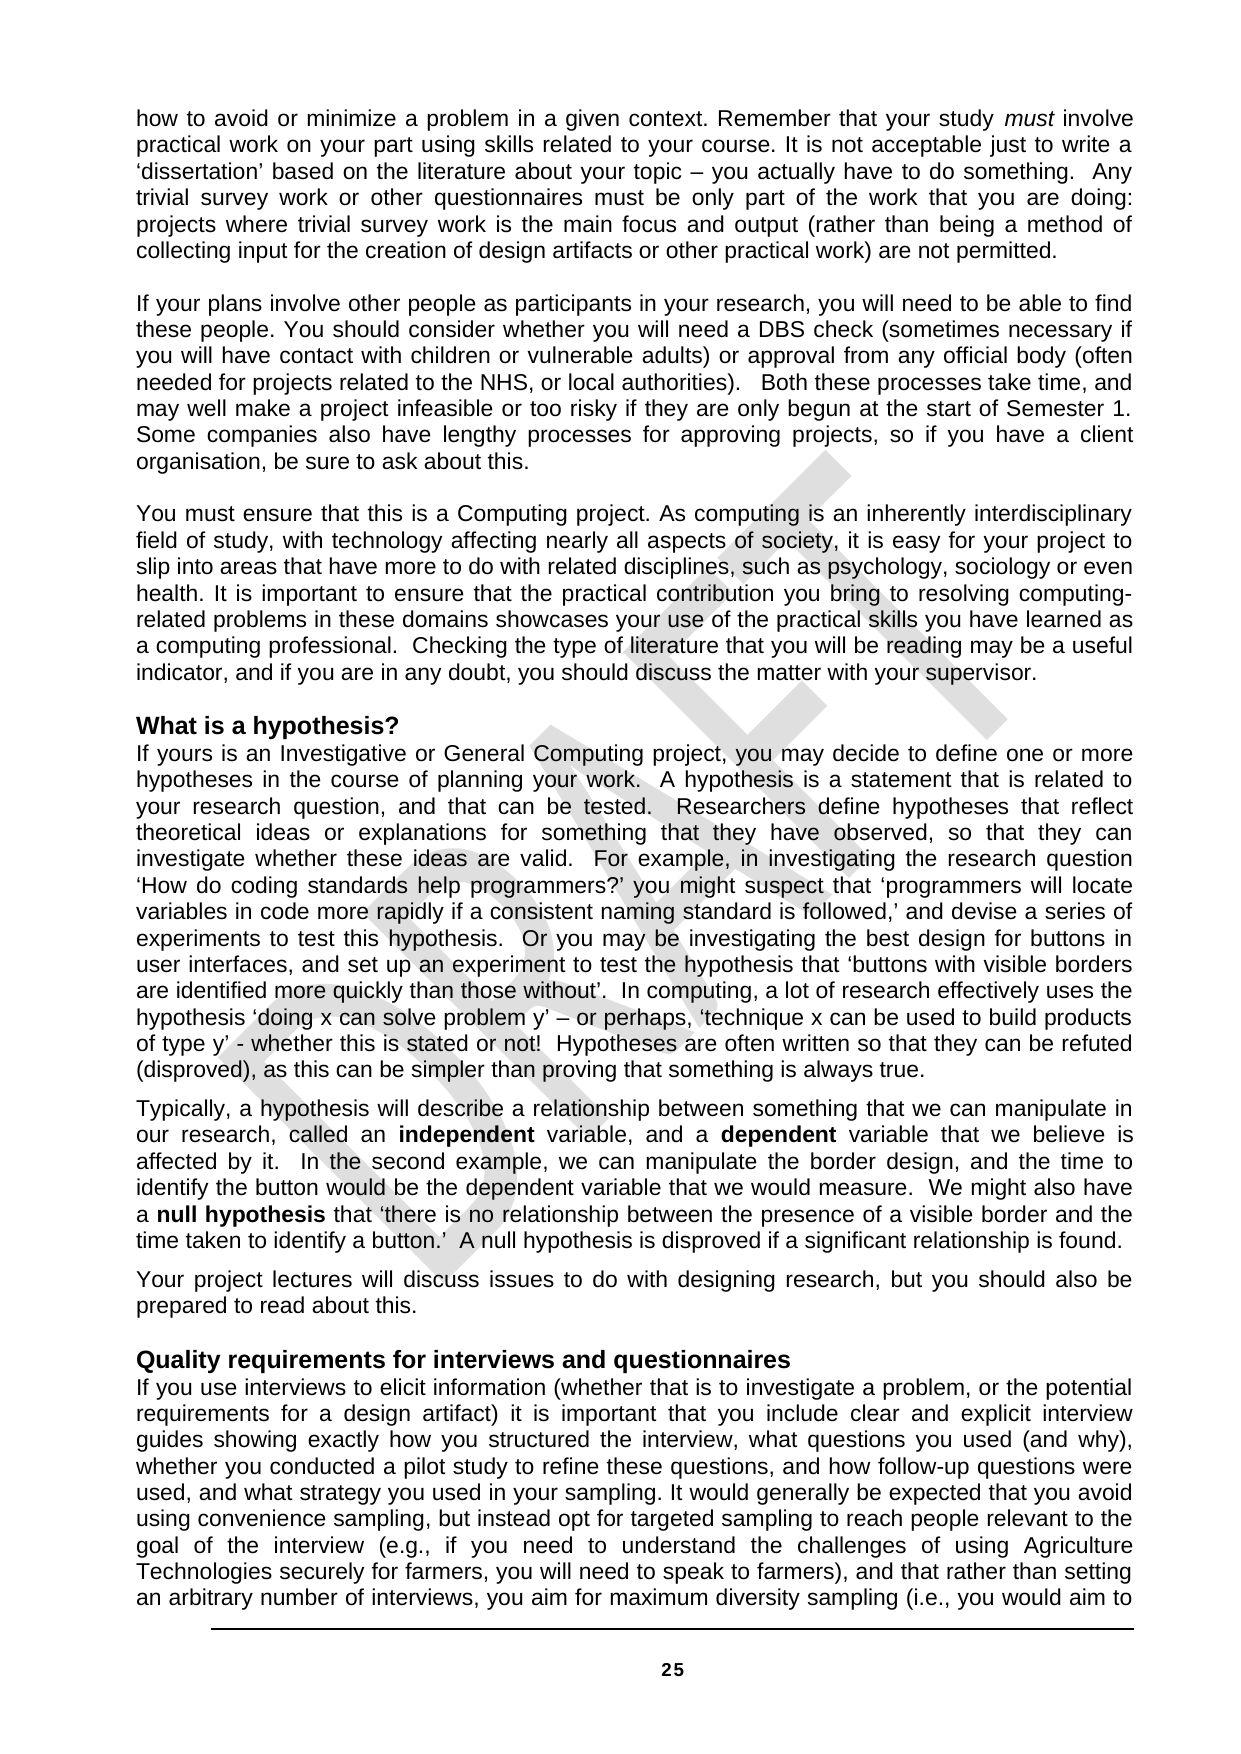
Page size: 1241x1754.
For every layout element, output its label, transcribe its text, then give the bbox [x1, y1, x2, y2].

text Your project lectures will discuss issues to do with designing research, but you should also be prepared to read about this. [136, 1266, 1134, 1318]
text You must ensure that this is a Computing project. As computing is an inherently interdisciplinary field of study, with technology affecting nearly all aspects of society, it is easy for your project to slip into areas that have more to do with related disciplines, such as psychology, sociology or even health. It is important to ensure that the practical contribution you bring to resolving computing-related problems in these domains showcases your use of the practical skills you have learned as a computing professional. Checking the type of literature that you will be reading may be a useful indicator, and if you are in any doubt, you should discuss the matter with your supervisor. [136, 500, 1134, 685]
subtitle What is a hypothesis? [136, 711, 1134, 740]
text If yours is an Investigative or General Computing project, you may decide to define one or more hypotheses in the course of planning your work. A hypothesis is a statement that is related to your research question, and that can be tested. Researchers define hypotheses that reflect theoretical ideas or explanations for something that they have observed, so that they can investigate whether these ideas are valid. For example, in investigating the research question ‘How do coding standards help programmers?’ you might suspect that ‘programmers will locate variables in code more rapidly if a consistent naming standard is followed,’ and devise a series of experiments to test this hypothesis. Or you may be investigating the best design for buttons in user interfaces, and set up an experiment to test the hypothesis that ‘buttons with visible borders are identified more quickly than those without’. In computing, a lot of research effectively uses the hypothesis ‘doing x can solve problem y’ – or perhaps, ‘technique x can be used to build products of type y’ - whether this is stated or not! Hypotheses are often written so that they can be refuted (disproved), as this can be simpler than proving that something is always true. [136, 740, 1134, 1083]
text If your plans involve other people as participants in your research, you will need to be able to find these people. You should consider whether you will need a DBS check (sometimes necessary if you will have contact with children or vulnerable adults) or approval from any official body (often needed for projects related to the NHS, or local authorities). Both these processes take time, and may well make a project infeasible or too risky if they are only begun at the start of Semester 1. Some companies also have lengthy processes for approving projects, so if you have a client organisation, be sure to ask about this. [136, 289, 1134, 474]
subtitle Quality requirements for interviews and questionnaires [136, 1345, 1134, 1373]
text Typically, a hypothesis will describe a relationship between something that we can manipulate in our research, called an independent variable, and a dependent variable that we believe is affected by it. In the second example, we can manipulate the border design, and the time to identify the button would be the dependent variable that we would measure. We might also have a null hypothesis that ‘there is no relationship between the presence of a visible border and the time taken to identify a button.’ A null hypothesis is disproved if a significant relationship is found. [136, 1095, 1134, 1253]
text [136, 105, 1134, 263]
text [136, 1373, 1134, 1611]
